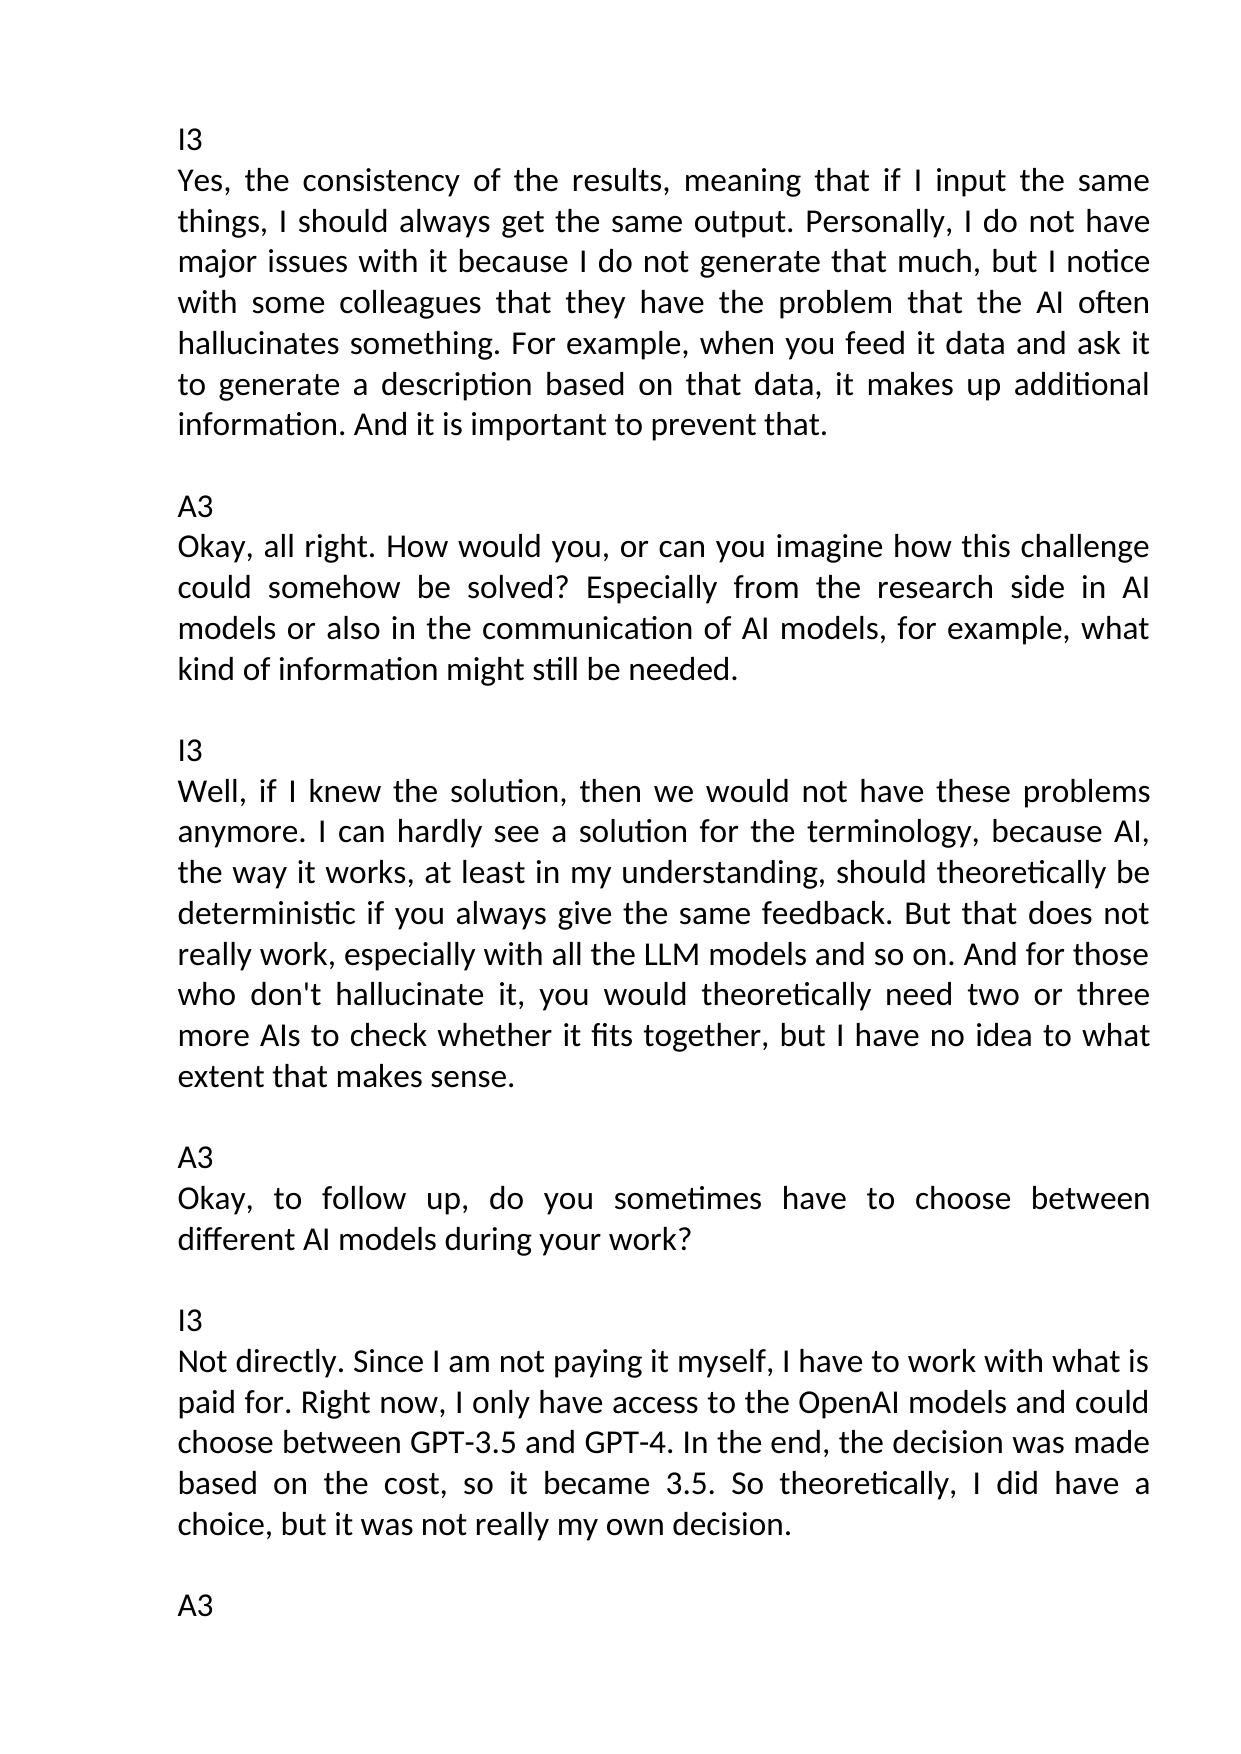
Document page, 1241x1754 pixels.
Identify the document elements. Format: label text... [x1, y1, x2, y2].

text Yes, the consistency of the results, meaning that if I input the same things, I should always get the same output. Personally, I do not have major issues with it because I do not generate that much, but I notice with some colleagues that they have the problem that the AI often hallucinates something. For example, when you feed it data and ask it to generate a description based on that data, it makes up additional information. And it is important to prevent that. [177, 159, 1152, 444]
text Not directly. Since I am not paying it myself, I have to work with what is paid for. Right now, I only have access to the OpenAI models and could choose between GPT-3.5 and GPT-4. In the end, the decision was made based on the cost, so it became 3.5. So theoretically, I did have a choice, but it was not really my own decision. [177, 1340, 1152, 1544]
text A3 [177, 1584, 1152, 1625]
text A3 [177, 485, 1152, 525]
text I3 [177, 1299, 1152, 1340]
text I3 [177, 118, 1152, 159]
text I3 [177, 729, 1152, 770]
text Okay, to follow up, do you sometimes have to choose between different AI models during your work? [177, 1177, 1152, 1258]
text A3 [177, 1136, 1152, 1177]
text Well, if I knew the solution, then we would not have these problems anymore. I can hardly see a solution for the terminology, because AI, the way it works, at least in my understanding, should theoretically be deterministic if you always give the same feedback. But that does not really work, especially with all the LLM models and so on. And for those who don't hallucinate it, you would theoretically need two or three more AIs to check whether it fits together, but I have no idea to what extent that makes sense. [177, 770, 1152, 1096]
text Okay, all right. How would you, or can you imagine how this challenge could somehow be solved? Especially from the research side in AI models or also in the communication of AI models, for example, what kind of information might still be needed. [177, 525, 1152, 688]
